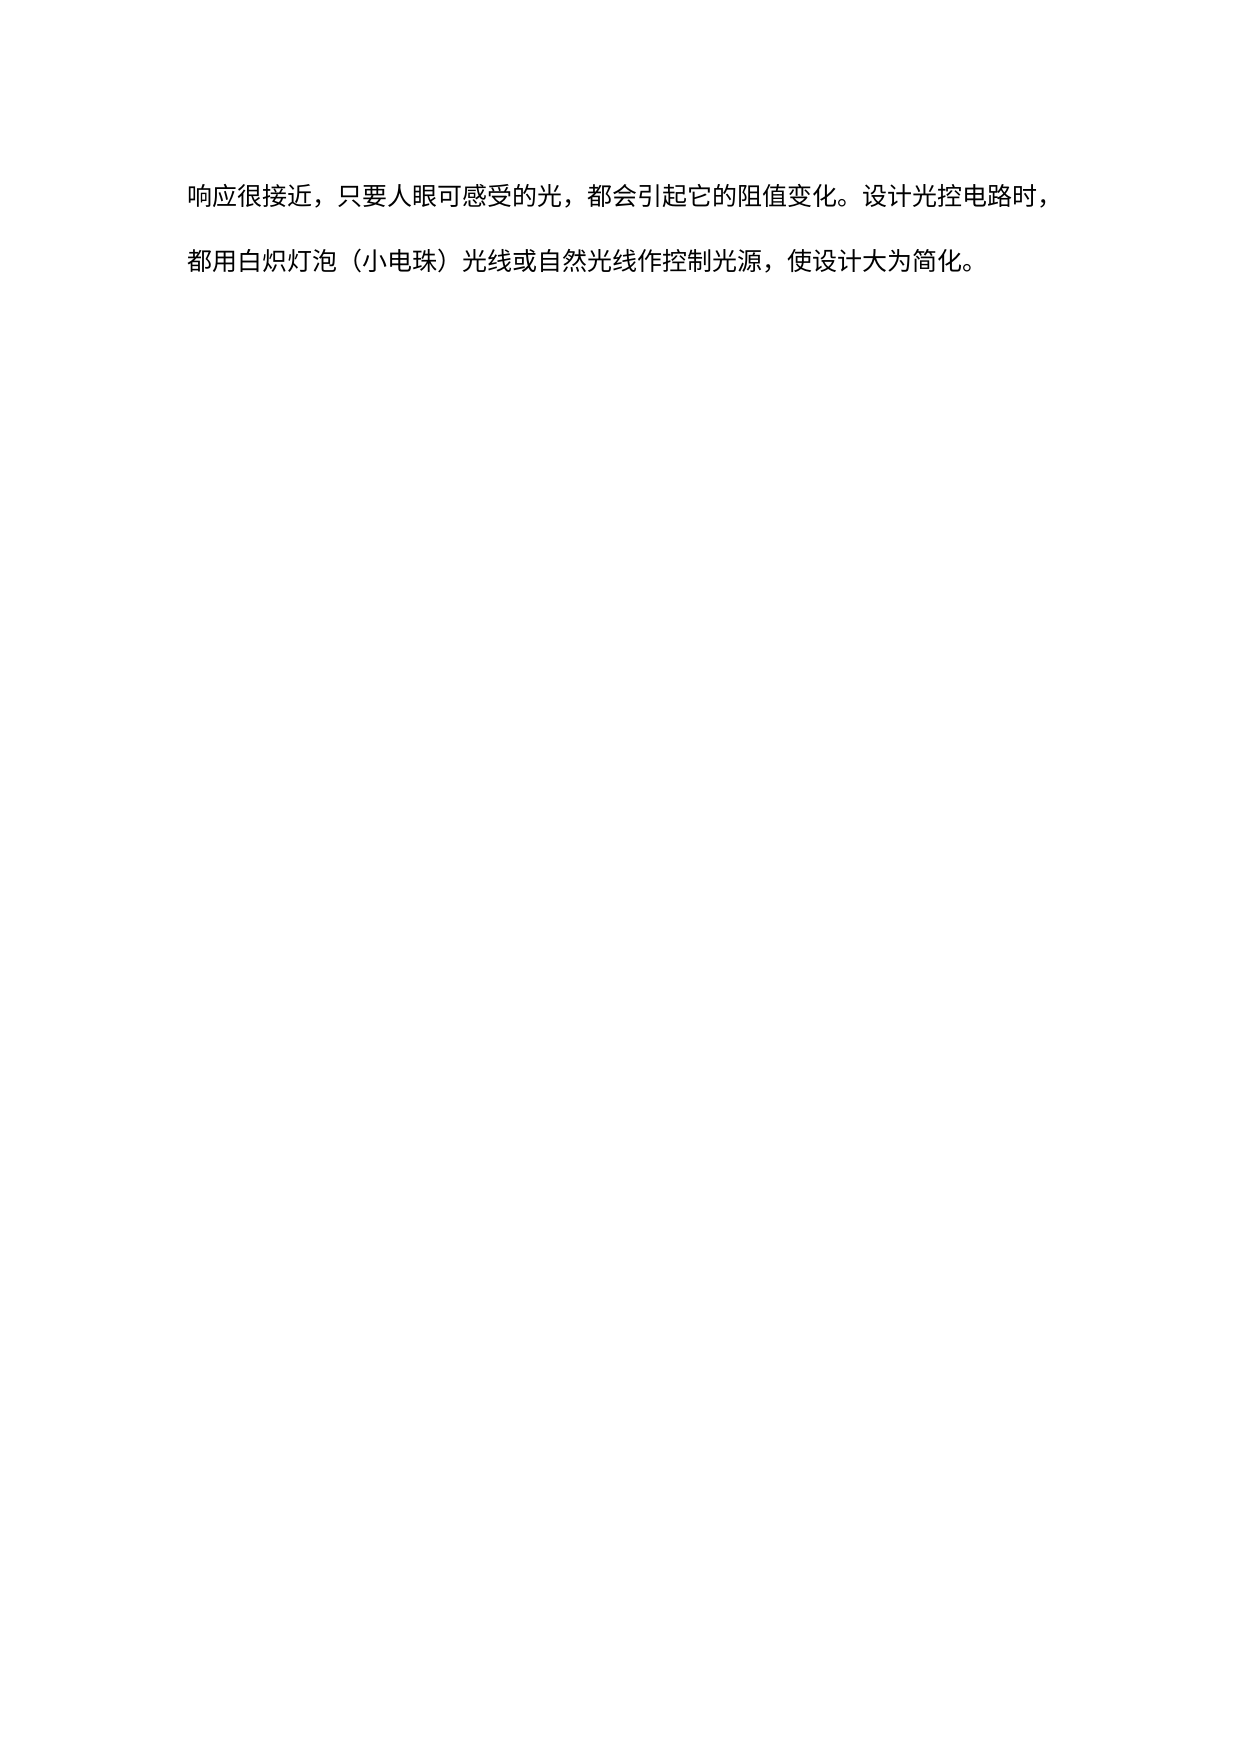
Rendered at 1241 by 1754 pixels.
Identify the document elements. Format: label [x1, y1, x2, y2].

text [187, 162, 1053, 292]
